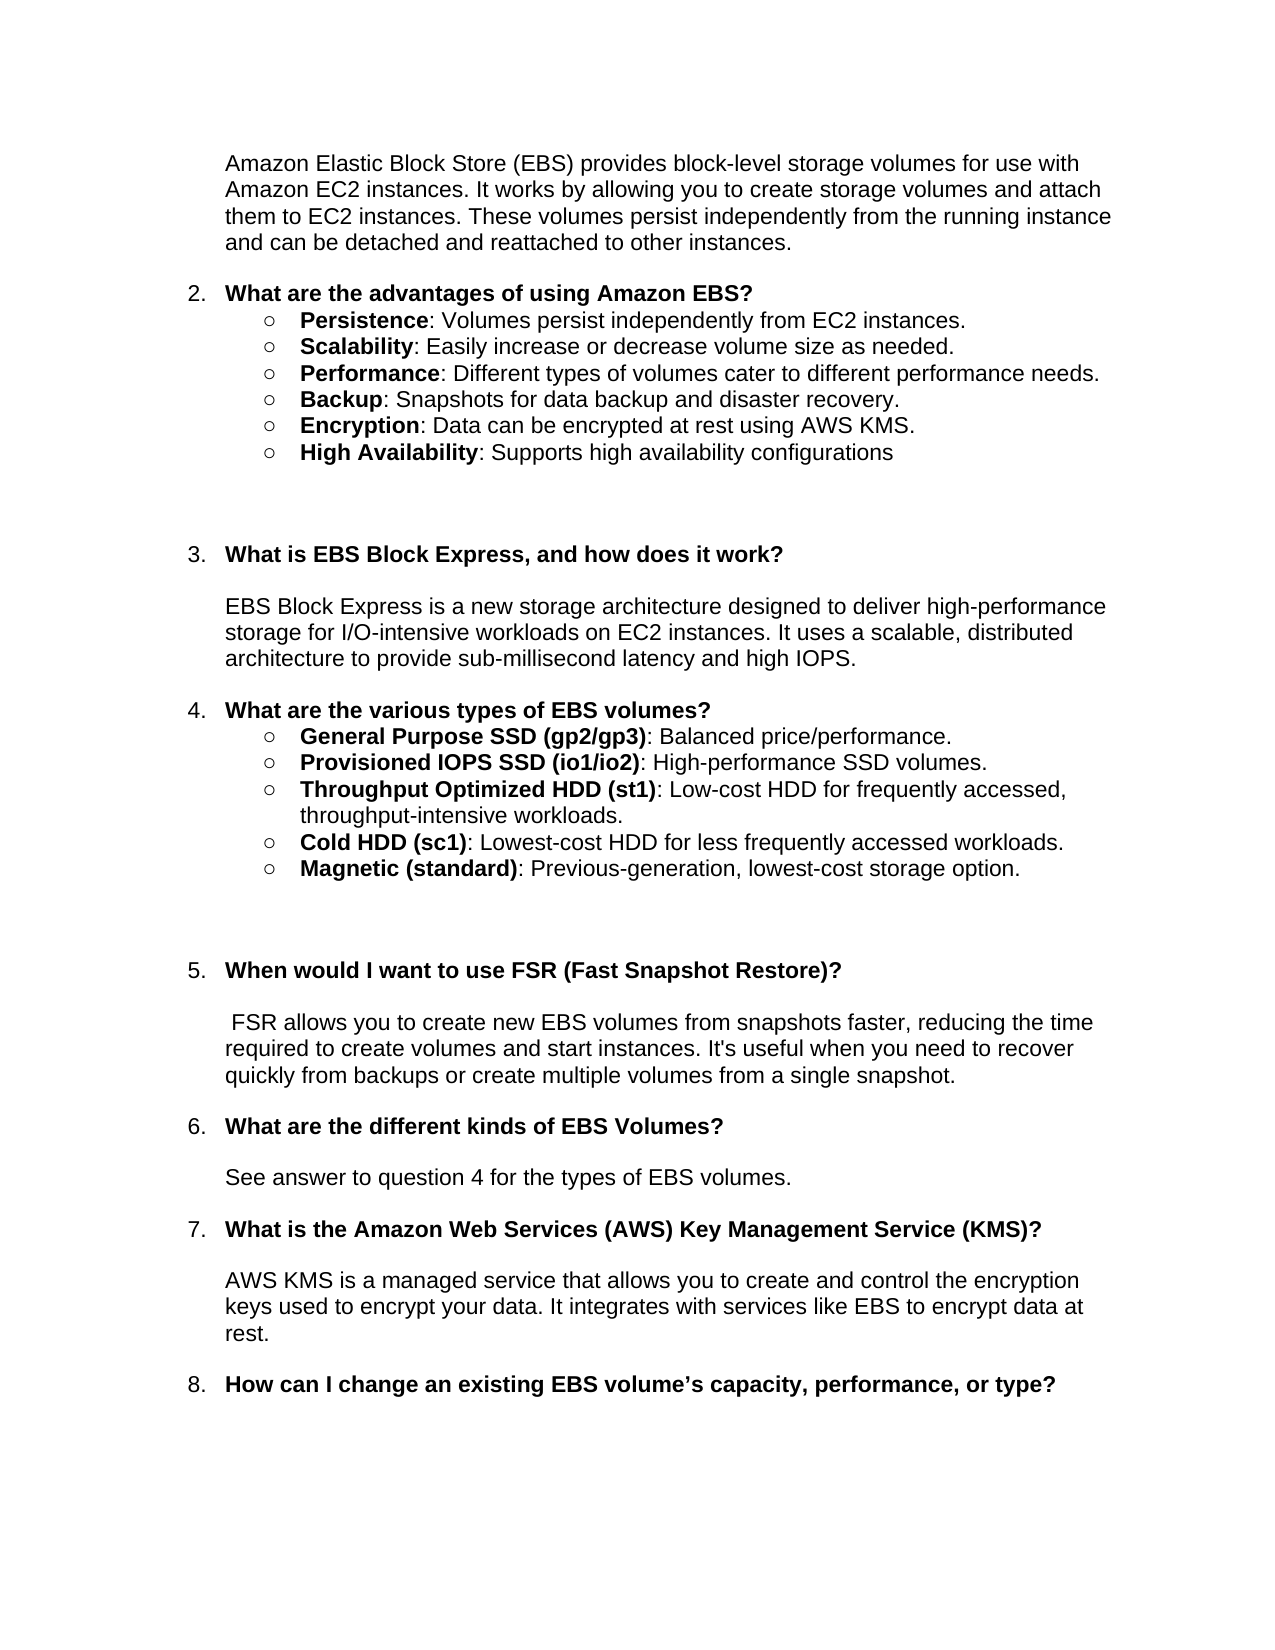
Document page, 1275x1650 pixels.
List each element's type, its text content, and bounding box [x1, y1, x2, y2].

list What are the advantages of using Amazon EBS? [187, 280, 1125, 307]
list What are the various types of EBS volumes? [187, 697, 1125, 723]
list What are the different kinds of EBS Volumes? [187, 1113, 1125, 1139]
list Scalability: Easily increase or decrease volume size as needed. [262, 333, 1125, 359]
list Encryption: Data can be encrypted at rest using AWS KMS. [262, 412, 1125, 438]
list Performance: Different types of volumes cater to different performance needs. [262, 359, 1125, 386]
text See answer to question 4 for the types of EBS volumes. [225, 1164, 1125, 1191]
list What is the Amazon Web Services (AWS) Key Management Service (KMS)? [187, 1216, 1125, 1242]
list How can I change an existing EBS volume’s capacity, performance, or type? [187, 1371, 1125, 1397]
list Magnetic (standard): Previous-generation, lowest-cost storage option. [262, 855, 1125, 881]
text EBS Block Express is a new storage architecture designed to deliver high-performance storage for I/O-intensive workloads on EC2 instances. It uses a scalable, distributed architecture to provide sub-millisecond latency and high IOPS. [225, 593, 1125, 672]
list Backup: Snapshots for data backup and disaster recovery. [262, 386, 1125, 412]
list Cold HDD (sc1): Lowest-cost HDD for less frequently accessed workloads. [262, 828, 1125, 855]
list General Purpose SSD (gp2/gp3): Balanced price/performance. [262, 723, 1125, 749]
list High Availability: Supports high availability configurations [262, 438, 1125, 465]
text AWS KMS is a managed service that allows you to create and control the encryption keys used to encrypt your data. It integrates with services like EBS to encrypt data at rest. [225, 1267, 1125, 1346]
text FSR allows you to create new EBS volumes from snapshots faster, reducing the time required to create volumes and start instances. It's useful when you need to recover quickly from backups or create multiple volumes from a single snapshot. [225, 1009, 1125, 1088]
list Throughput Optimized HDD (st1): Low-cost HDD for frequently accessed, throughput-intensive workloads. [262, 776, 1125, 828]
list When would I want to use FSR (Fast Snapshot Restore)? [187, 957, 1125, 984]
list Provisioned IOPS SSD (io1/io2): High-performance SSD volumes. [262, 749, 1125, 776]
list Persistence: Volumes persist independently from EC2 instances. [262, 307, 1125, 333]
text Amazon Elastic Block Store (EBS) provides block-level storage volumes for use with Amazon EC2 instances. It works by allowing you to create storage volumes and attach them to EC2 instances. These volumes persist independently from the running instance and can be detached and reattached to other instances. [225, 150, 1125, 255]
list What is EBS Block Express, and how does it work? [187, 541, 1125, 568]
